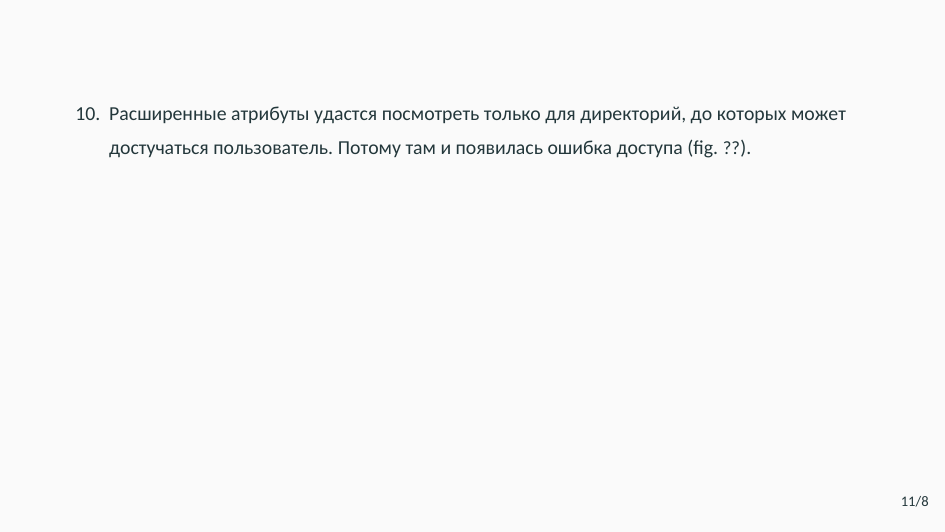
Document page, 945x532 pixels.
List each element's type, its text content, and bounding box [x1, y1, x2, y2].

list Расширенные атрибуты удастся посмотреть только для директорий, до которых может достучаться пользователь. Потому там и появилась ошибка доступа (fig. ??). [75, 101, 890, 159]
